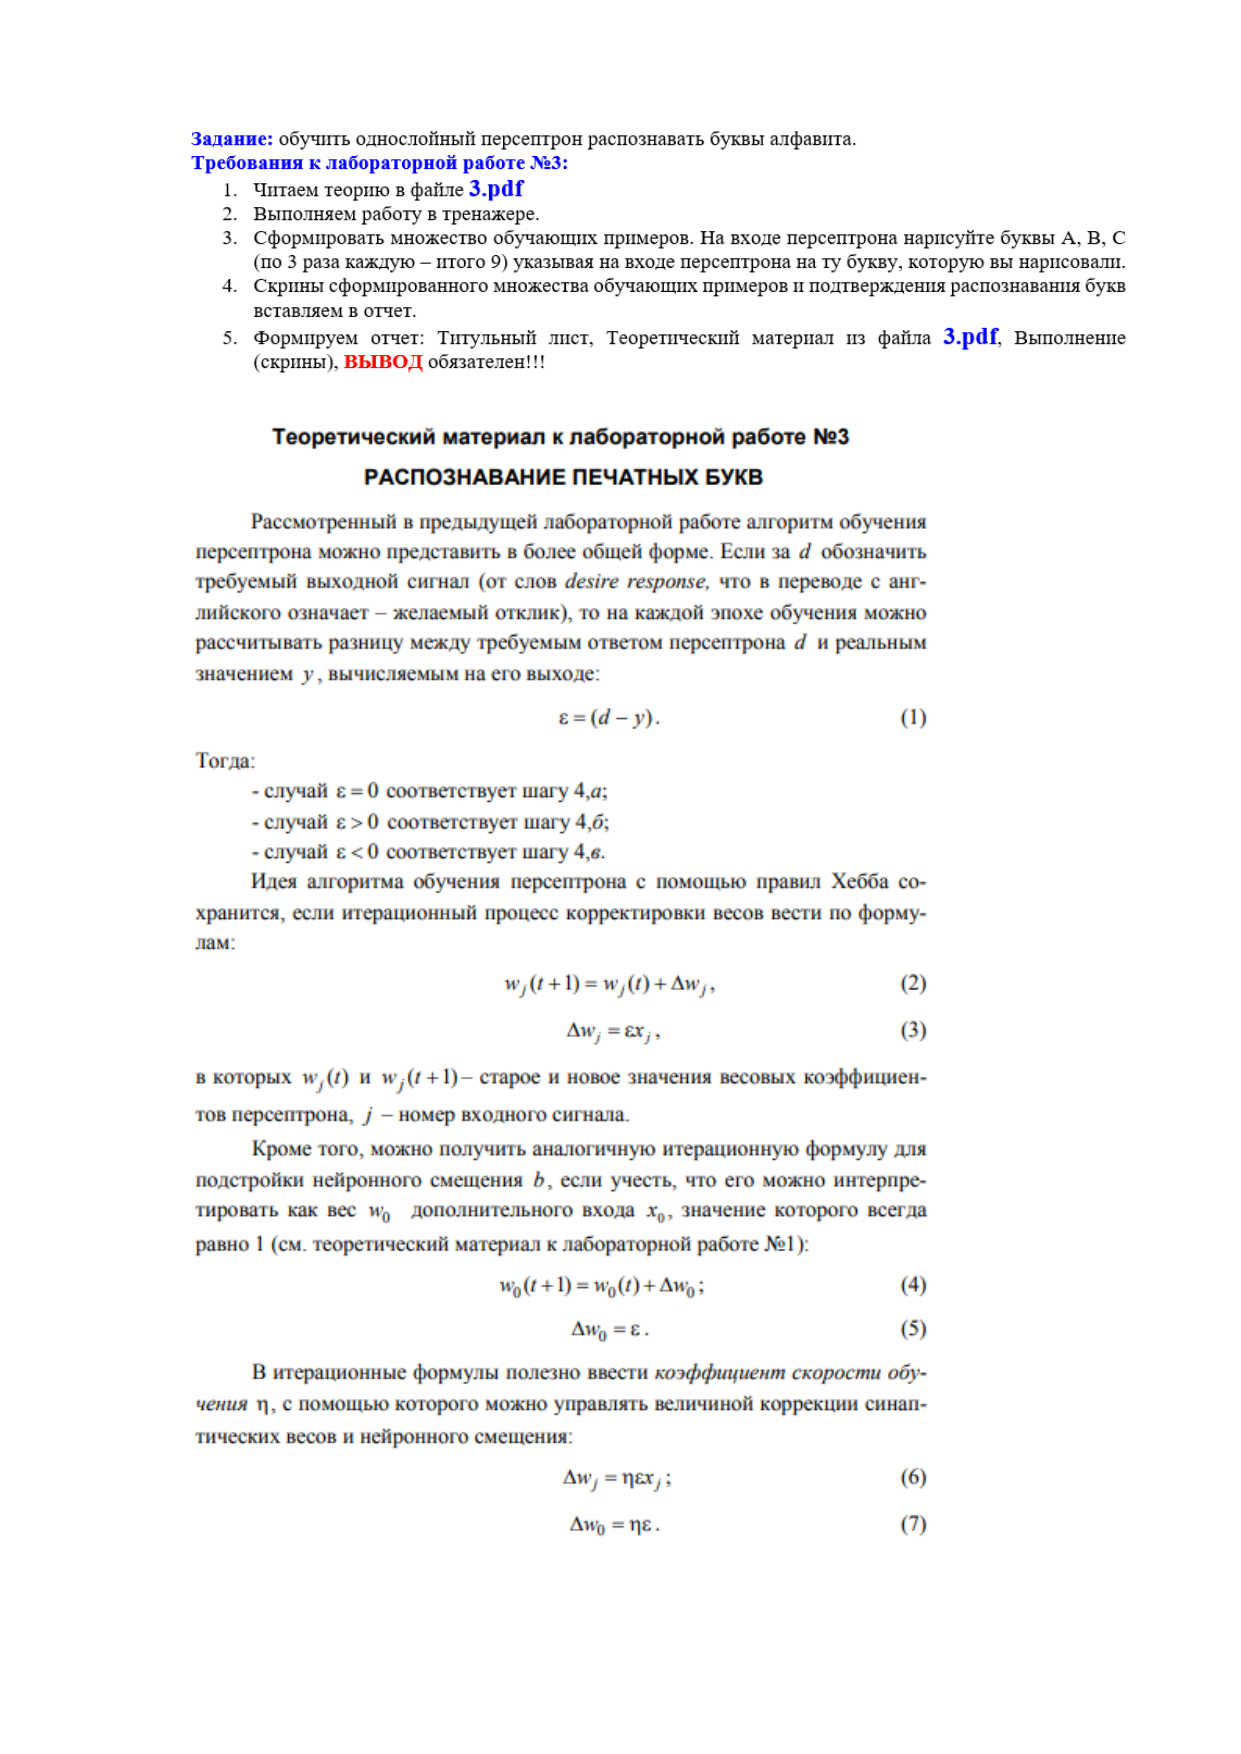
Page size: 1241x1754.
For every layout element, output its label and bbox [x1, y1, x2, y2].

picture [177, 410, 956, 1545]
picture [177, 118, 1152, 391]
